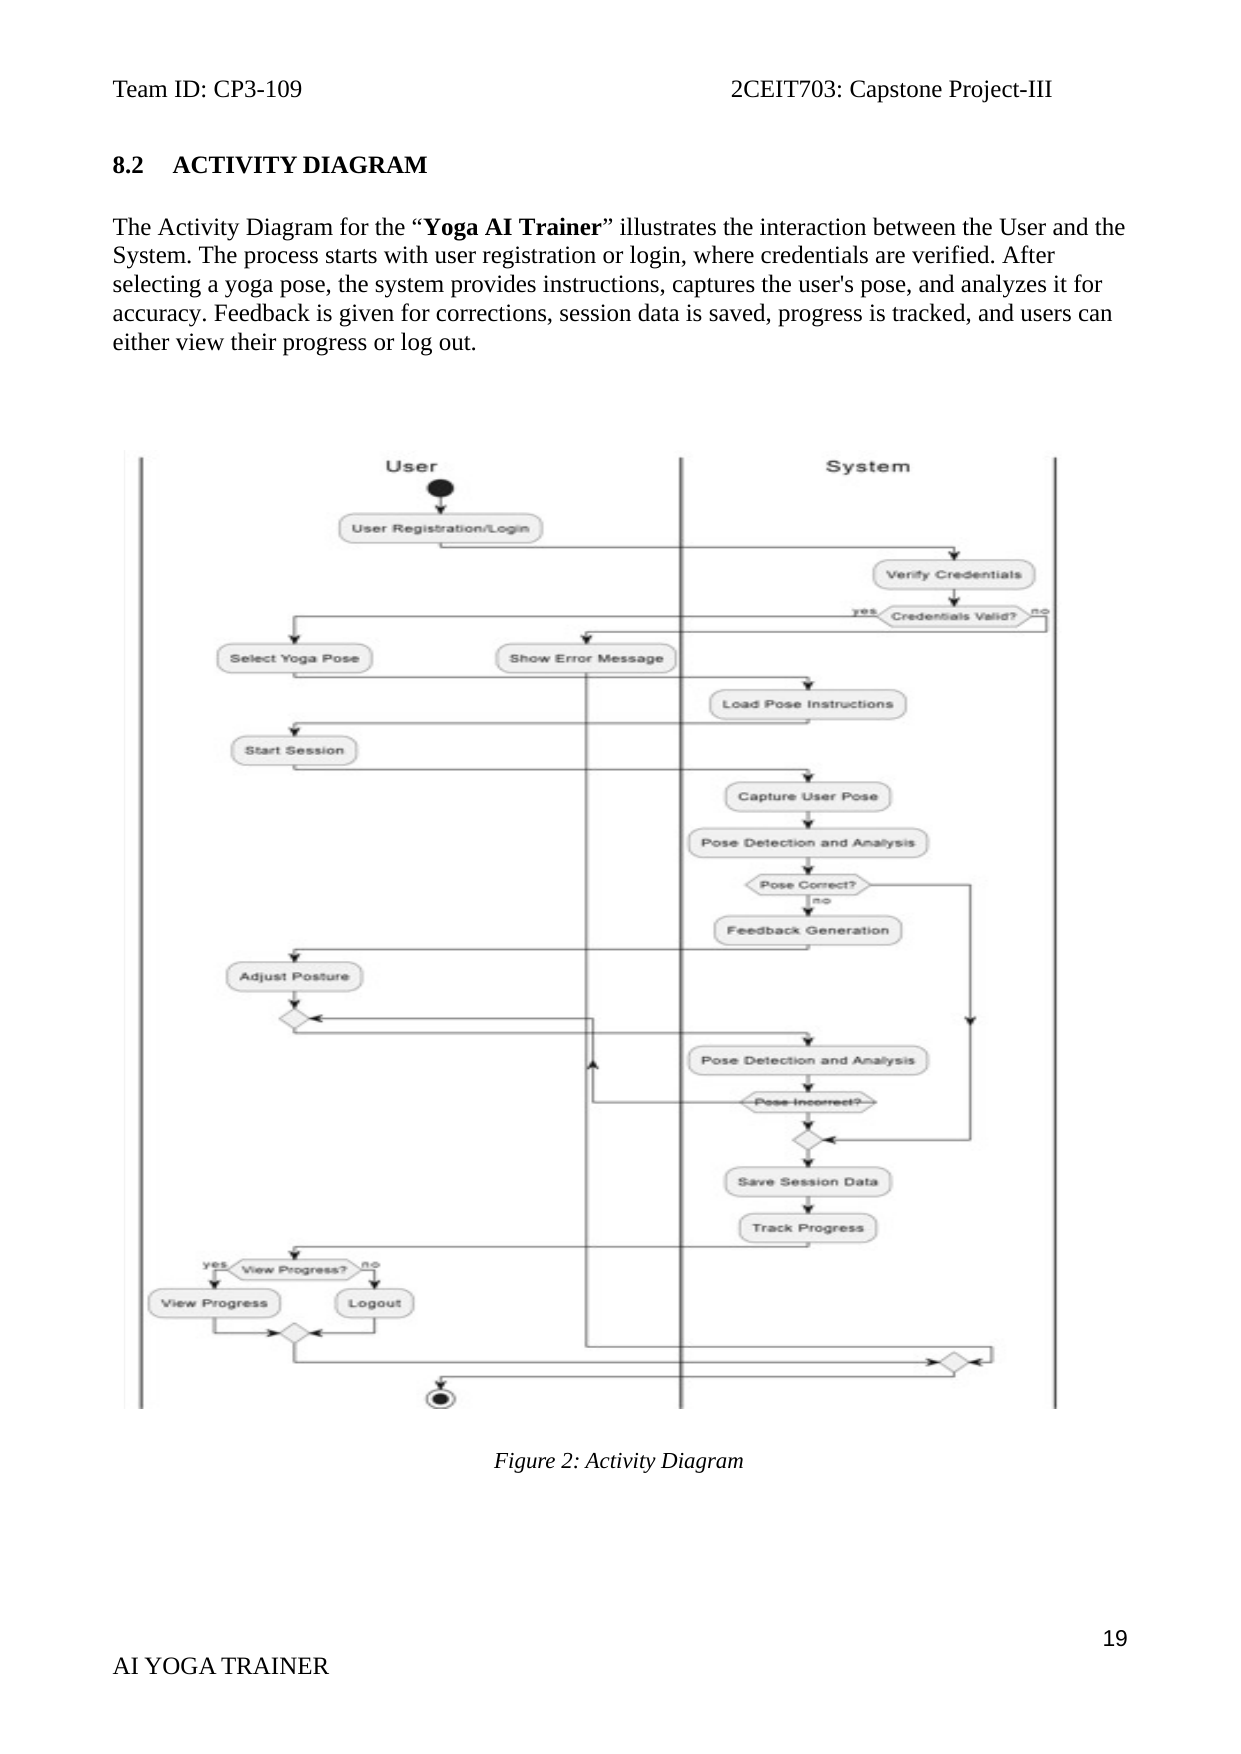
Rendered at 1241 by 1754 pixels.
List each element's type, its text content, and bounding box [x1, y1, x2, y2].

picture [123, 450, 1071, 1409]
text The Activity Diagram for the “Yoga AI Trainer” illustrates the interaction between the User and the System. The process starts with user registration or login, where credentials are verified. After selecting a yoga pose, the system provides instructions, captures the user's pose, and analyzes it for accuracy. Feedback is given for corrections, session data is saved, progress is tracked, and users can either view their progress or log out. [112, 212, 1128, 355]
subtitle ACTIVITY DIAGRAM [112, 150, 1128, 179]
text Figure 2: Activity Diagram [112, 1447, 1128, 1474]
